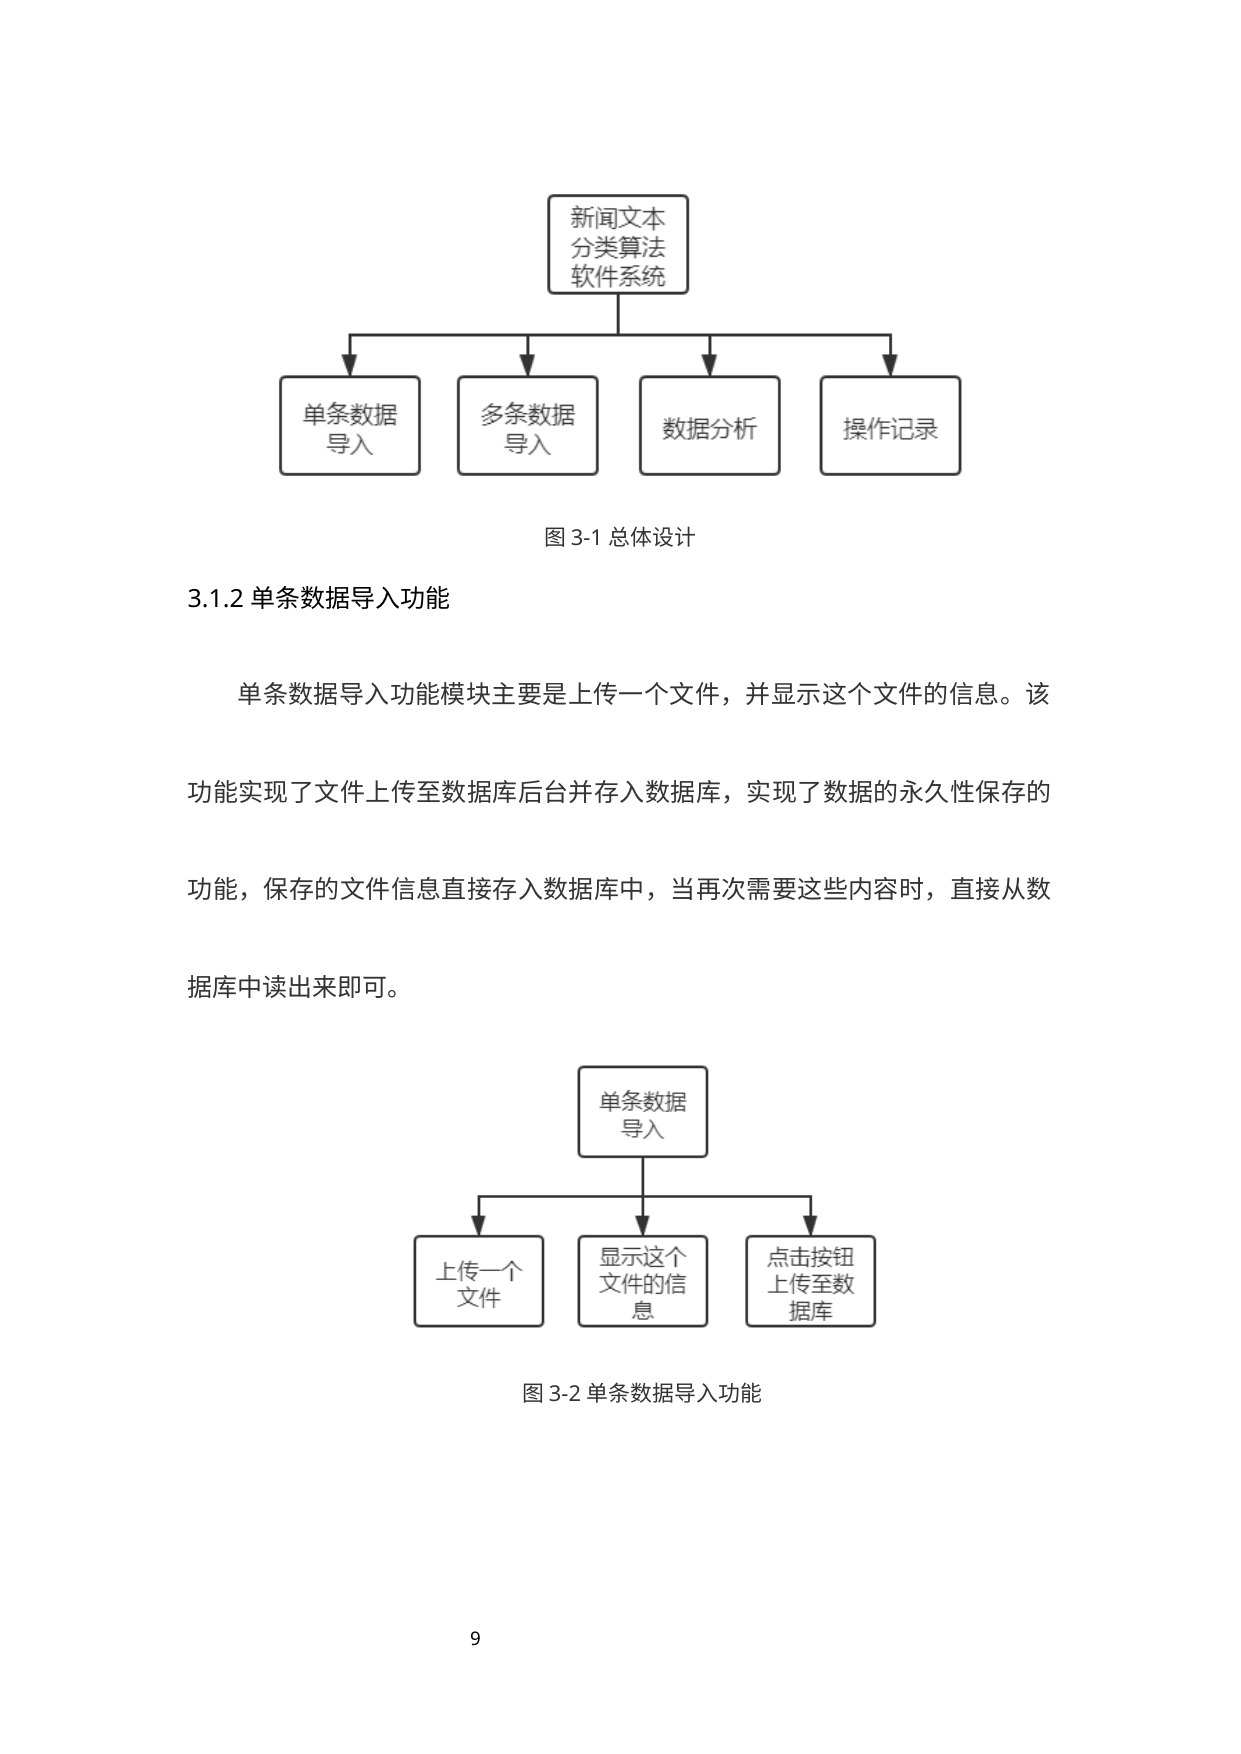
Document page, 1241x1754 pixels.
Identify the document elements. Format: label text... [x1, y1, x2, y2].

text 图3-1 总体设计 [187, 519, 1053, 552]
picture [246, 162, 994, 508]
subtitle 3.1.2 单条数据导入功能 [187, 564, 1053, 629]
picture [383, 1035, 907, 1357]
text 单条数据导入功能模块主要是上传一个文件，并显示这个文件的信息。该功能实现了文件上传至数据库后台并存入数据库，实现了数据的永久性保存的功能，保存的文件信息直接存入数据库中，当再次需要这些内容时，直接从数据库中读出来即可。 [187, 660, 1053, 1018]
text 图3-2 单条数据导入功能 [187, 1376, 1053, 1408]
